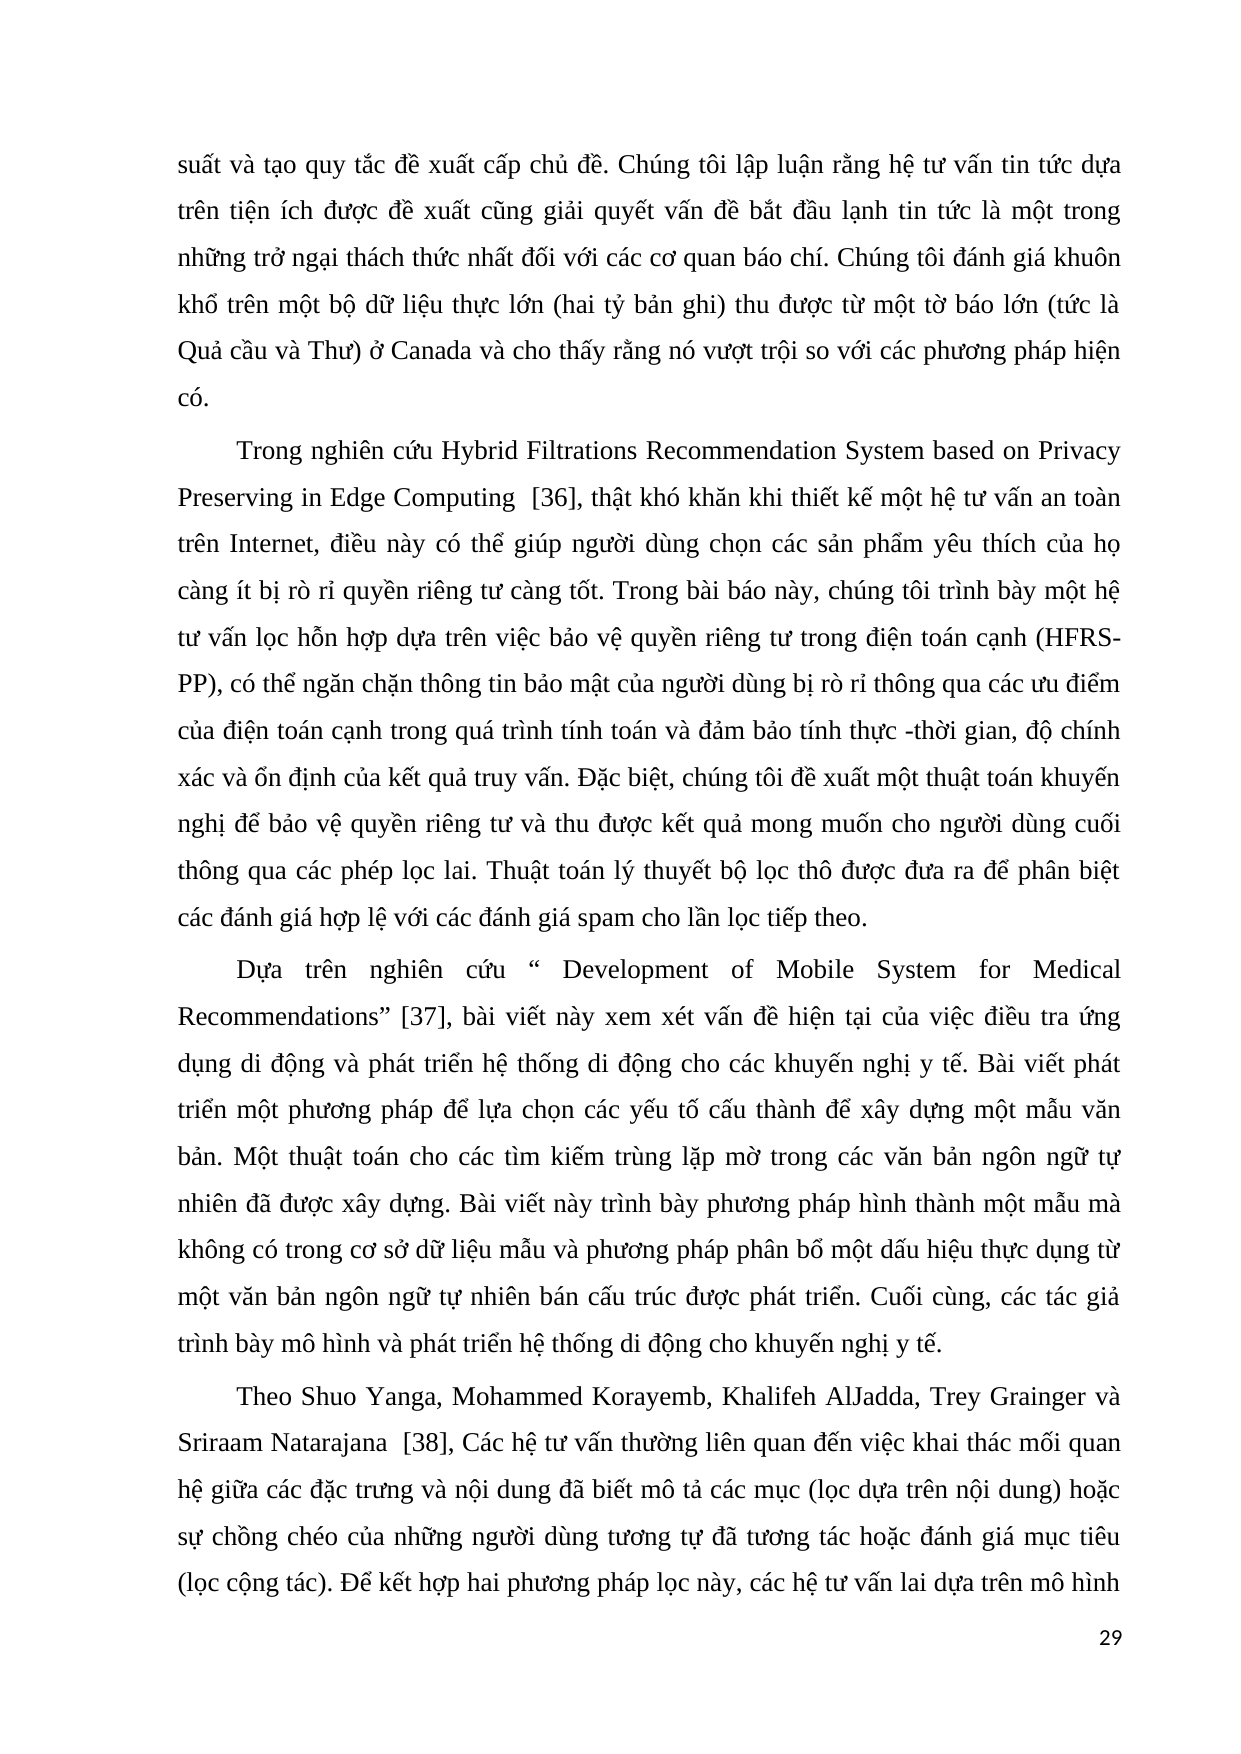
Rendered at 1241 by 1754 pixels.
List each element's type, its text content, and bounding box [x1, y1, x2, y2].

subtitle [177, 148, 1122, 412]
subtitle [177, 1380, 1122, 1598]
subtitle Trong nghiên cứu Hybrid Filtrations Recommendation System based on Privacy Preserving in Edge Computing [36], thật khó khăn khi thiết kế một hệ tư vấn an toàn trên Internet, điều này có thể giúp người dùng chọn các sản phẩm yêu thích của họ càng ít bị rò rỉ quyền riêng tư càng tốt. Trong bài báo này, chúng tôi trình bày một hệ tư vấn lọc hỗn hợp dựa trên việc bảo vệ quyền riêng tư trong điện toán cạnh (HFRS-PP), có thể ngăn chặn thông tin bảo mật của người dùng bị rò rỉ thông qua các ưu điểm của điện toán cạnh trong quá trình tính toán và đảm bảo tính thực -thời gian, độ chính xác và ổn định của kết quả truy vấn. Đặc biệt, chúng tôi đề xuất một thuật toán khuyến nghị để bảo vệ quyền riêng tư và thu được kết quả mong muốn cho người dùng cuối thông qua các phép lọc lai. Thuật toán lý thuyết bộ lọc thô được đưa ra để phân biệt các đánh giá hợp lệ với các đánh giá spam cho lần lọc tiếp theo. [177, 434, 1122, 932]
subtitle Dựa trên nghiên cứu “ Development of Mobile System for Medical Recommendations” [37], bài viết này xem xét vấn đề hiện tại của việc điều tra ứng dụng di động và phát triển hệ thống di động cho các khuyến nghị y tế. Bài viết phát triển một phương pháp để lựa chọn các yếu tố cấu thành để xây dựng một mẫu văn bản. Một thuật toán cho các tìm kiếm trùng lặp mờ trong các văn bản ngôn ngữ tự nhiên đã được xây dựng. Bài viết này trình bày phương pháp hình thành một mẫu mà không có trong cơ sở dữ liệu mẫu và phương pháp phân bổ một dấu hiệu thực dụng từ một văn bản ngôn ngữ tự nhiên bán cấu trúc được phát triển. Cuối cùng, các tác giả trình bày mô hình và phát triển hệ thống di động cho khuyến nghị y tế. [177, 953, 1122, 1358]
